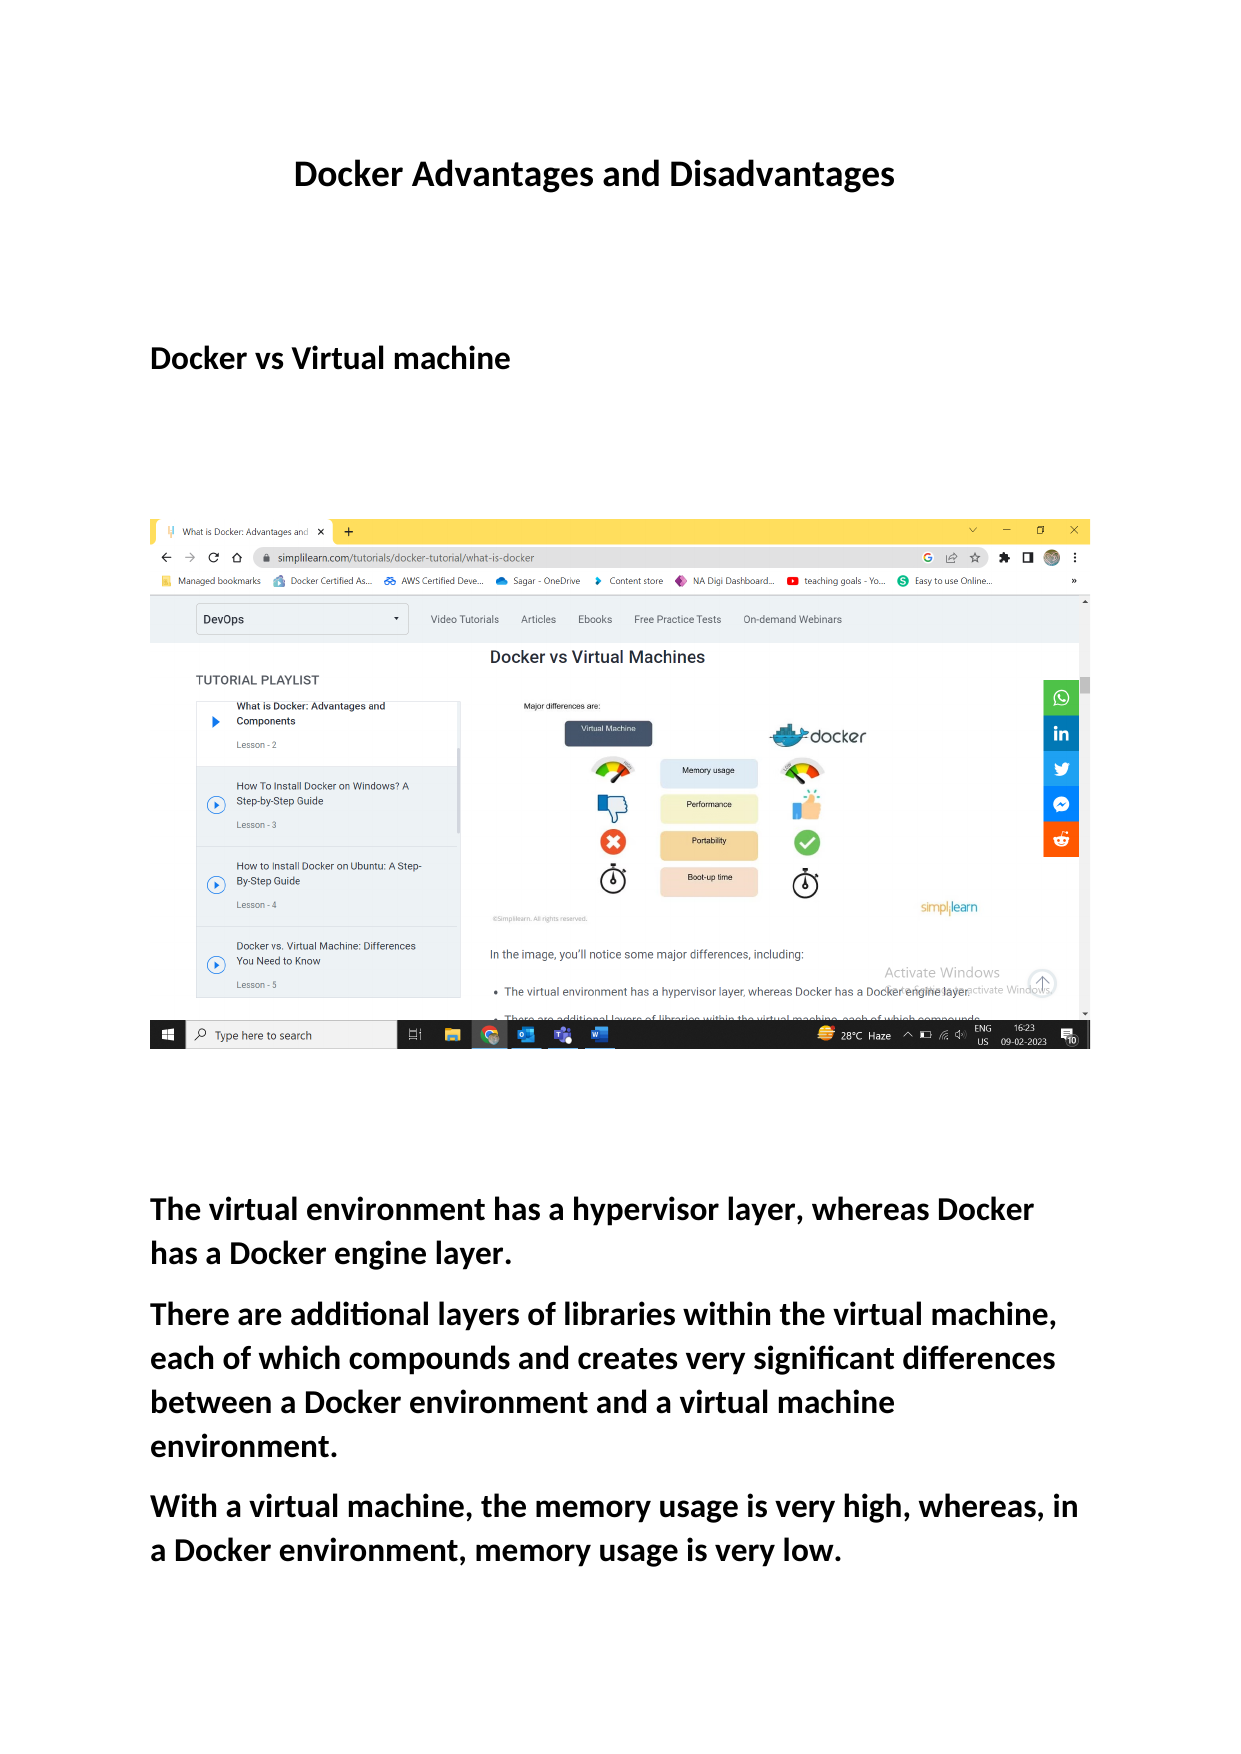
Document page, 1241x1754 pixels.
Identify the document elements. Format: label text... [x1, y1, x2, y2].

text Docker Advantages and Disadvantages [150, 150, 1090, 196]
text Docker vs Virtual machine [150, 337, 1090, 378]
picture [150, 519, 1091, 1049]
text With a virtual machine, the memory usage is very high, whereas, in a Docker environment, memory usage is very low. [150, 1485, 1090, 1570]
text There are additional layers of libraries within the virtual machine, each of which compounds and creates very significant differences between a Docker environment and a virtual machine environment. [150, 1293, 1090, 1465]
text The virtual environment has a hypervisor layer, whereas Docker has a Docker engine layer. [150, 1188, 1090, 1273]
